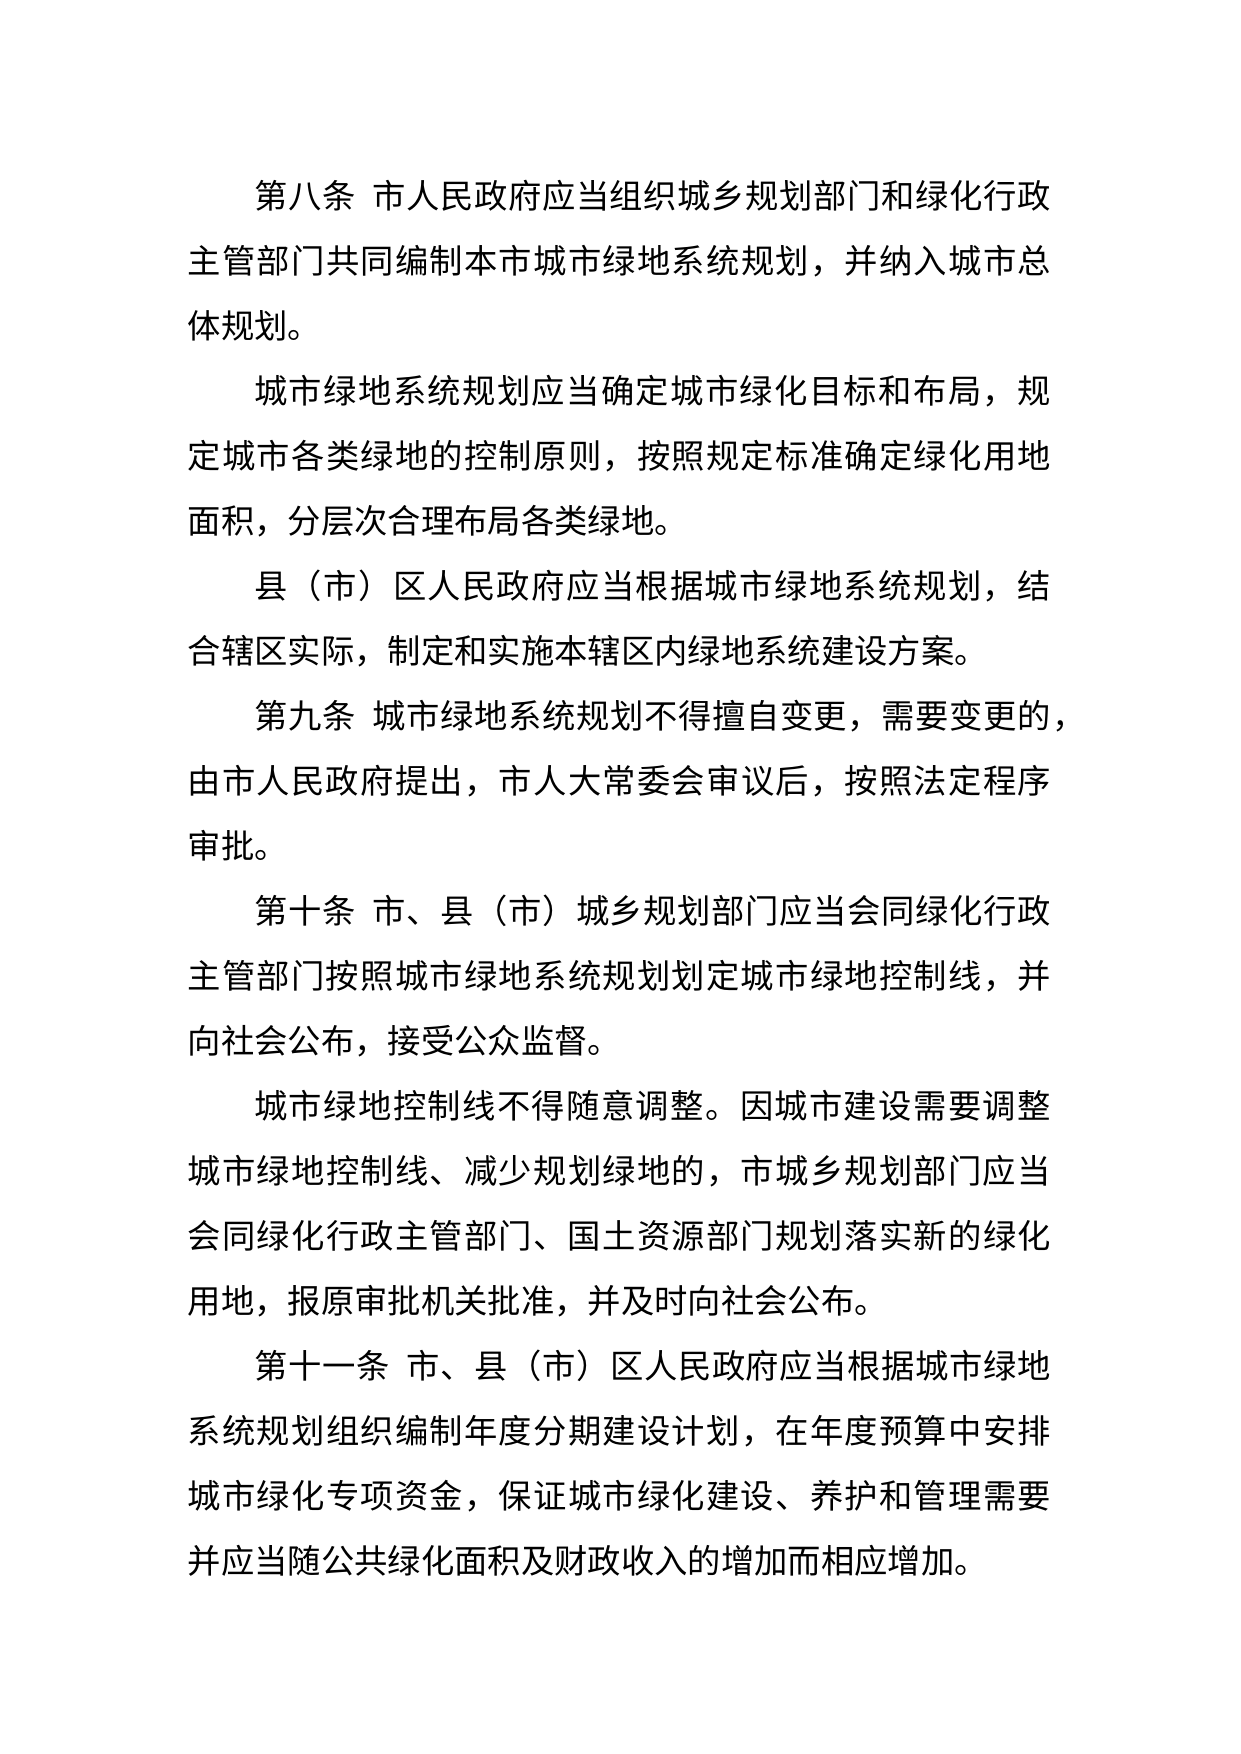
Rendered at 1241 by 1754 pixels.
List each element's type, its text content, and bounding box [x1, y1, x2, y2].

text 第九条 城市绿地系统规划不得擅自变更，需要变更的，由市人民政府提出，市人大常委会审议后，按照法定程序审批。 [187, 682, 1053, 877]
text 城市绿地控制线不得随意调整。因城市建设需要调整城市绿地控制线、减少规划绿地的，市城乡规划部门应当会同绿化行政主管部门、国土资源部门规划落实新的绿化用地，报原审批机关批准，并及时向社会公布。 [187, 1072, 1053, 1332]
text 第十一条 市、县（市）区人民政府应当根据城市绿地系统规划组织编制年度分期建设计划，在年度预算中安排城市绿化专项资金，保证城市绿化建设、养护和管理需要，并应当随公共绿化面积及财政收入的增加而相应增加。 [187, 1332, 1053, 1592]
text 第十条 市、县（市）城乡规划部门应当会同绿化行政主管部门按照城市绿地系统规划划定城市绿地控制线，并向社会公布，接受公众监督。 [187, 877, 1053, 1072]
text 第八条 市人民政府应当组织城乡规划部门和绿化行政主管部门共同编制本市城市绿地系统规划，并纳入城市总体规划。 [187, 162, 1053, 357]
text 县（市）区人民政府应当根据城市绿地系统规划，结合辖区实际，制定和实施本辖区内绿地系统建设方案。 [187, 552, 1053, 682]
text 城市绿地系统规划应当确定城市绿化目标和布局，规定城市各类绿地的控制原则，按照规定标准确定绿化用地面积，分层次合理布局各类绿地。 [187, 357, 1053, 552]
